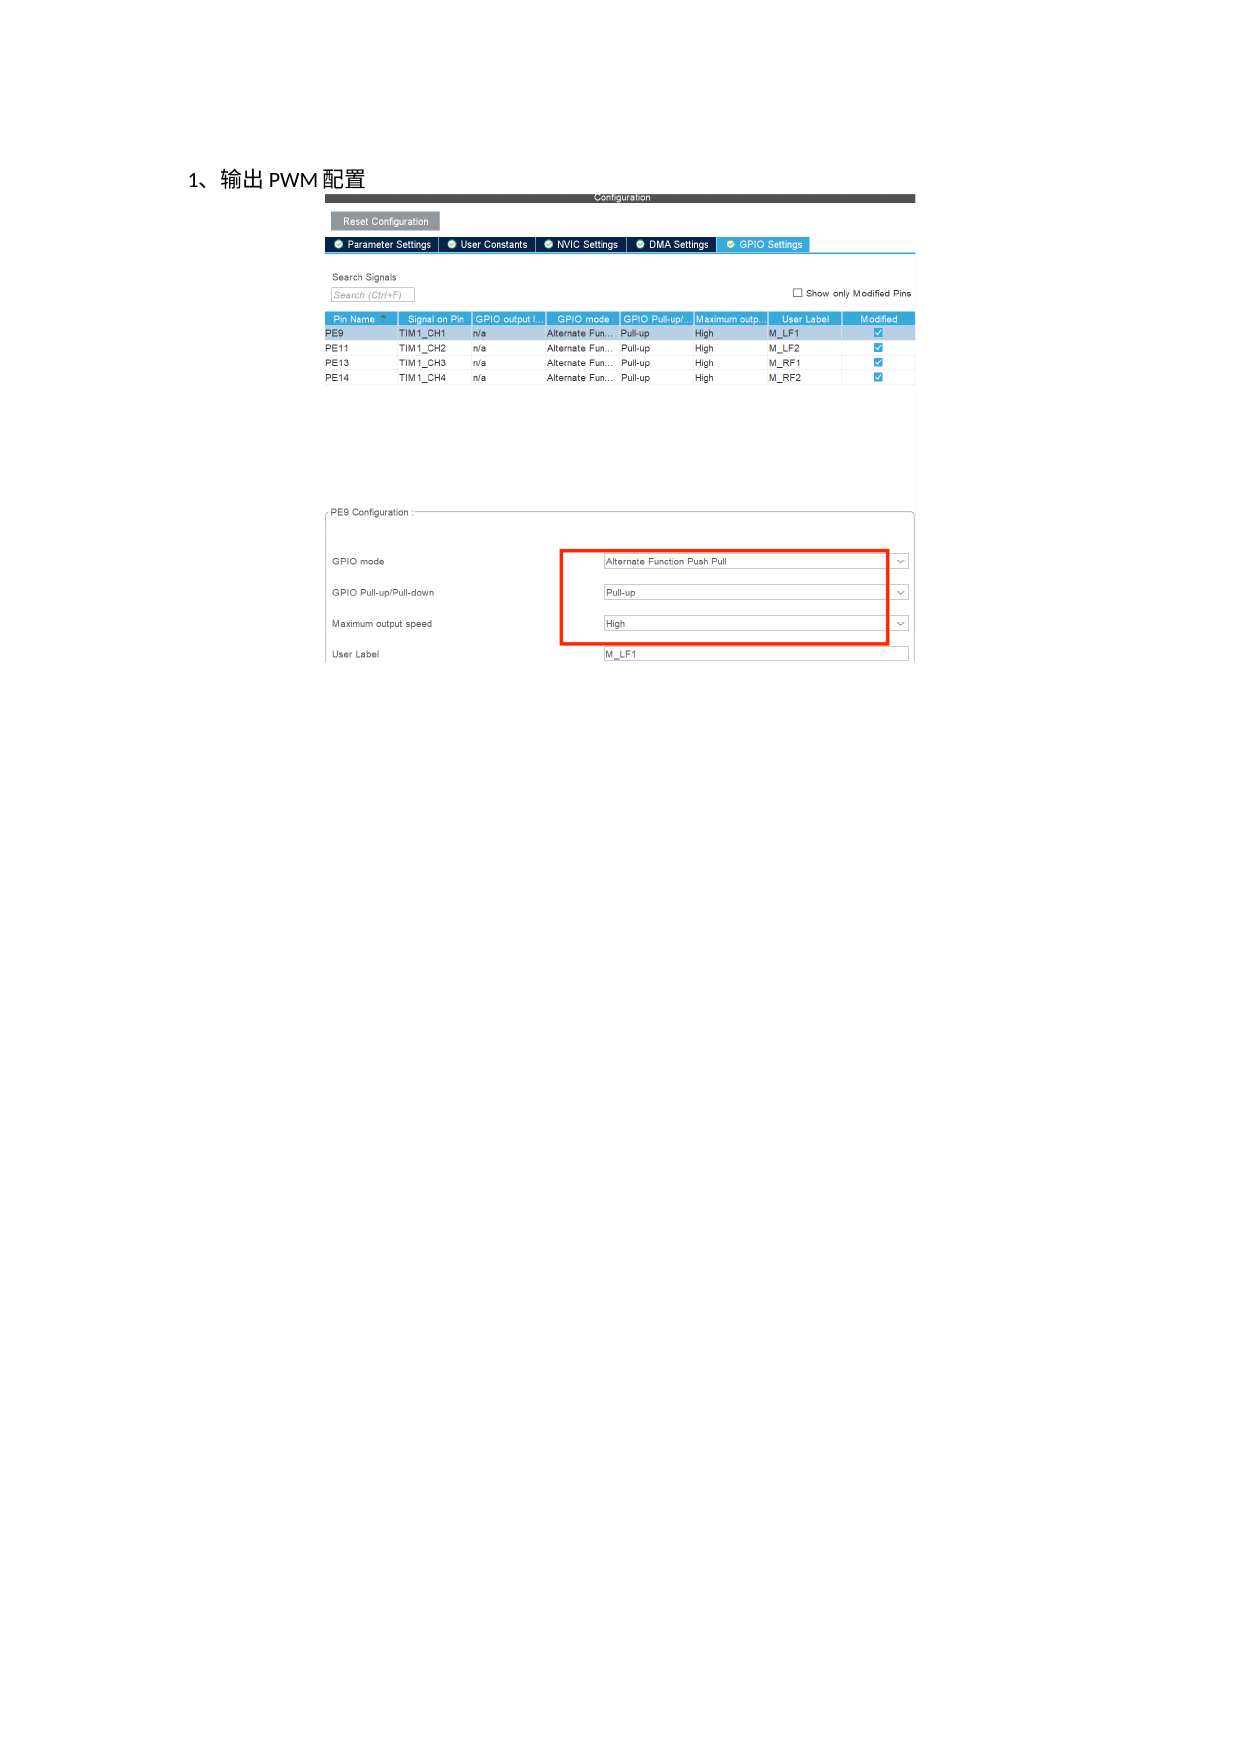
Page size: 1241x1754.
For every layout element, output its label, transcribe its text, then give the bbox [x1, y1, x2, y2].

list 输出PWM配置 [187, 162, 1053, 194]
picture [325, 194, 916, 662]
